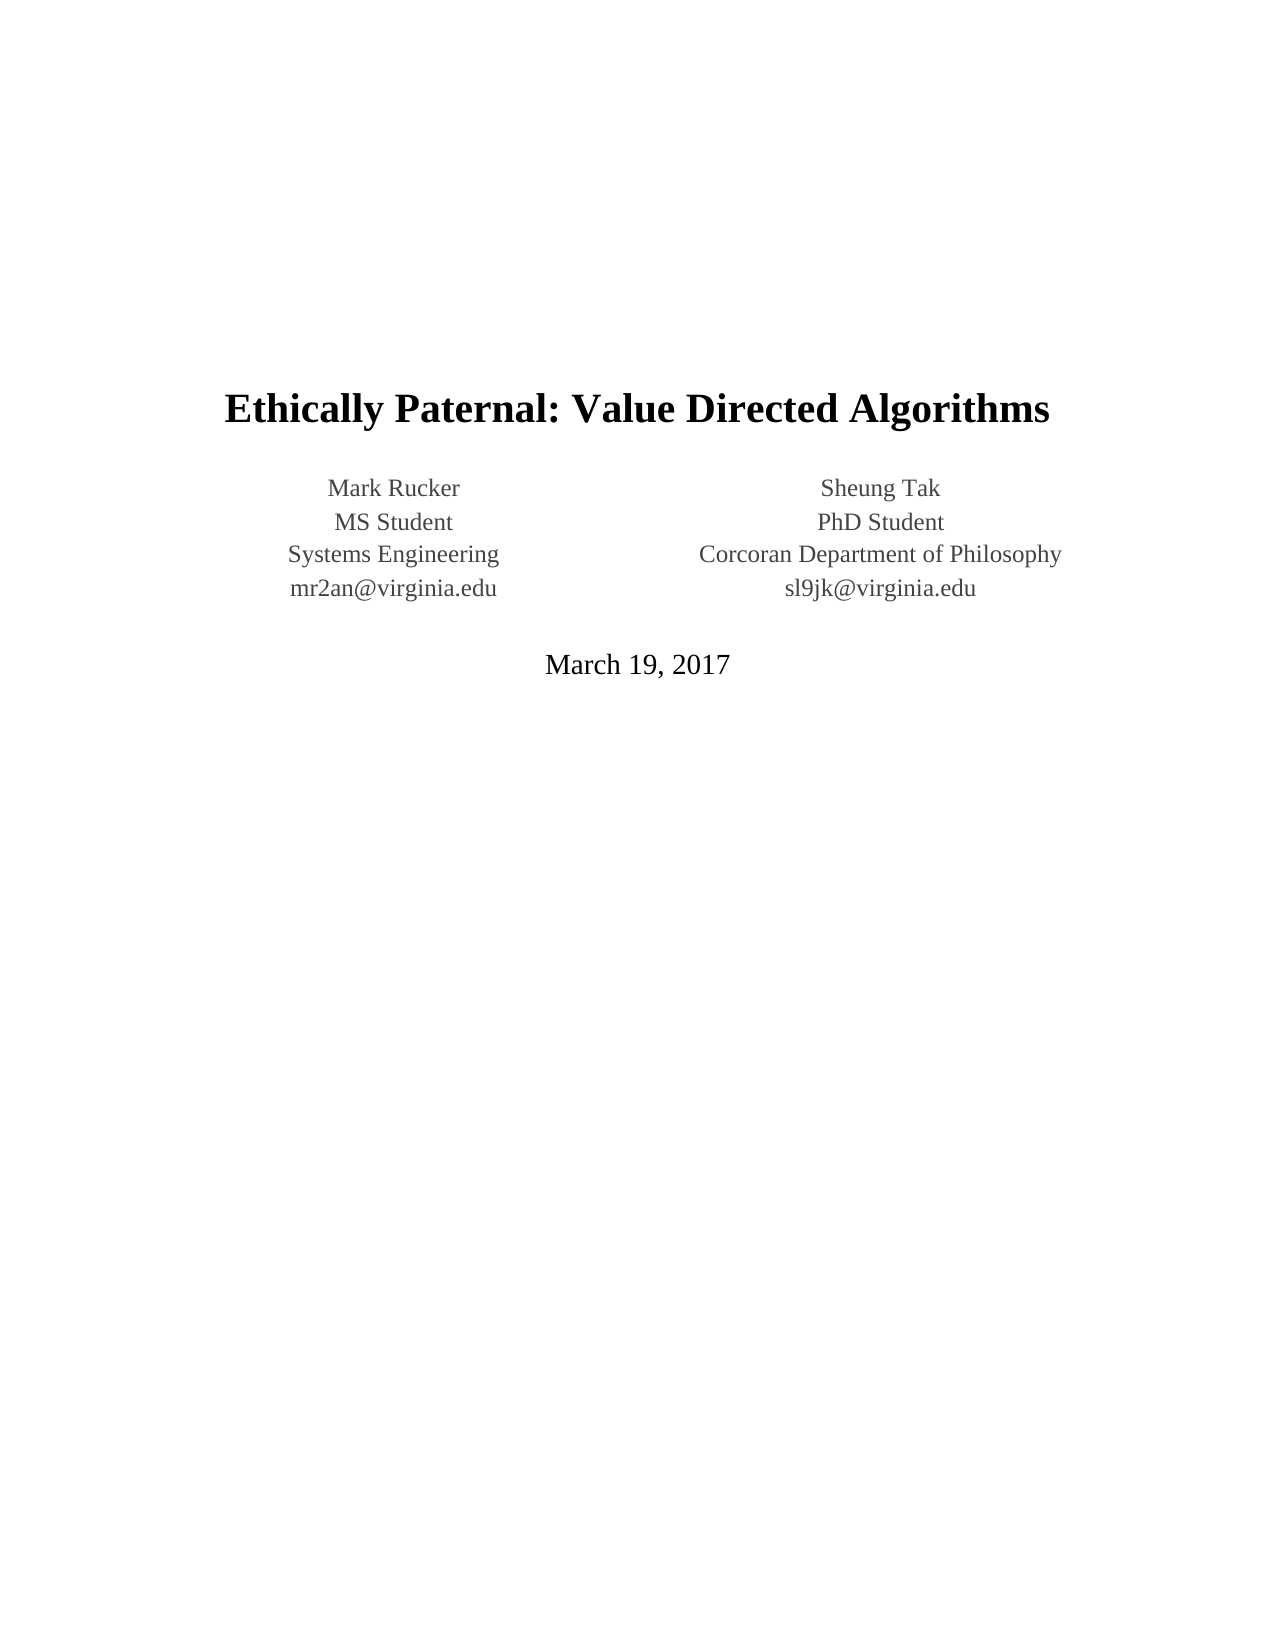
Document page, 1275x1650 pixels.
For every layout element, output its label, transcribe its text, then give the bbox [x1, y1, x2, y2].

text Ethically Paternal: Value Directed Algorithms [150, 384, 1125, 432]
table_header Sheung Tak PhD Student Corcoran Department of Philosophy sl9jk@virginia.edu [637, 440, 1124, 613]
table_header Mark Rucker MS Student Systems Engineering mr2an@virginia.edu [150, 440, 637, 613]
text March 19, 2017 [150, 647, 1125, 680]
